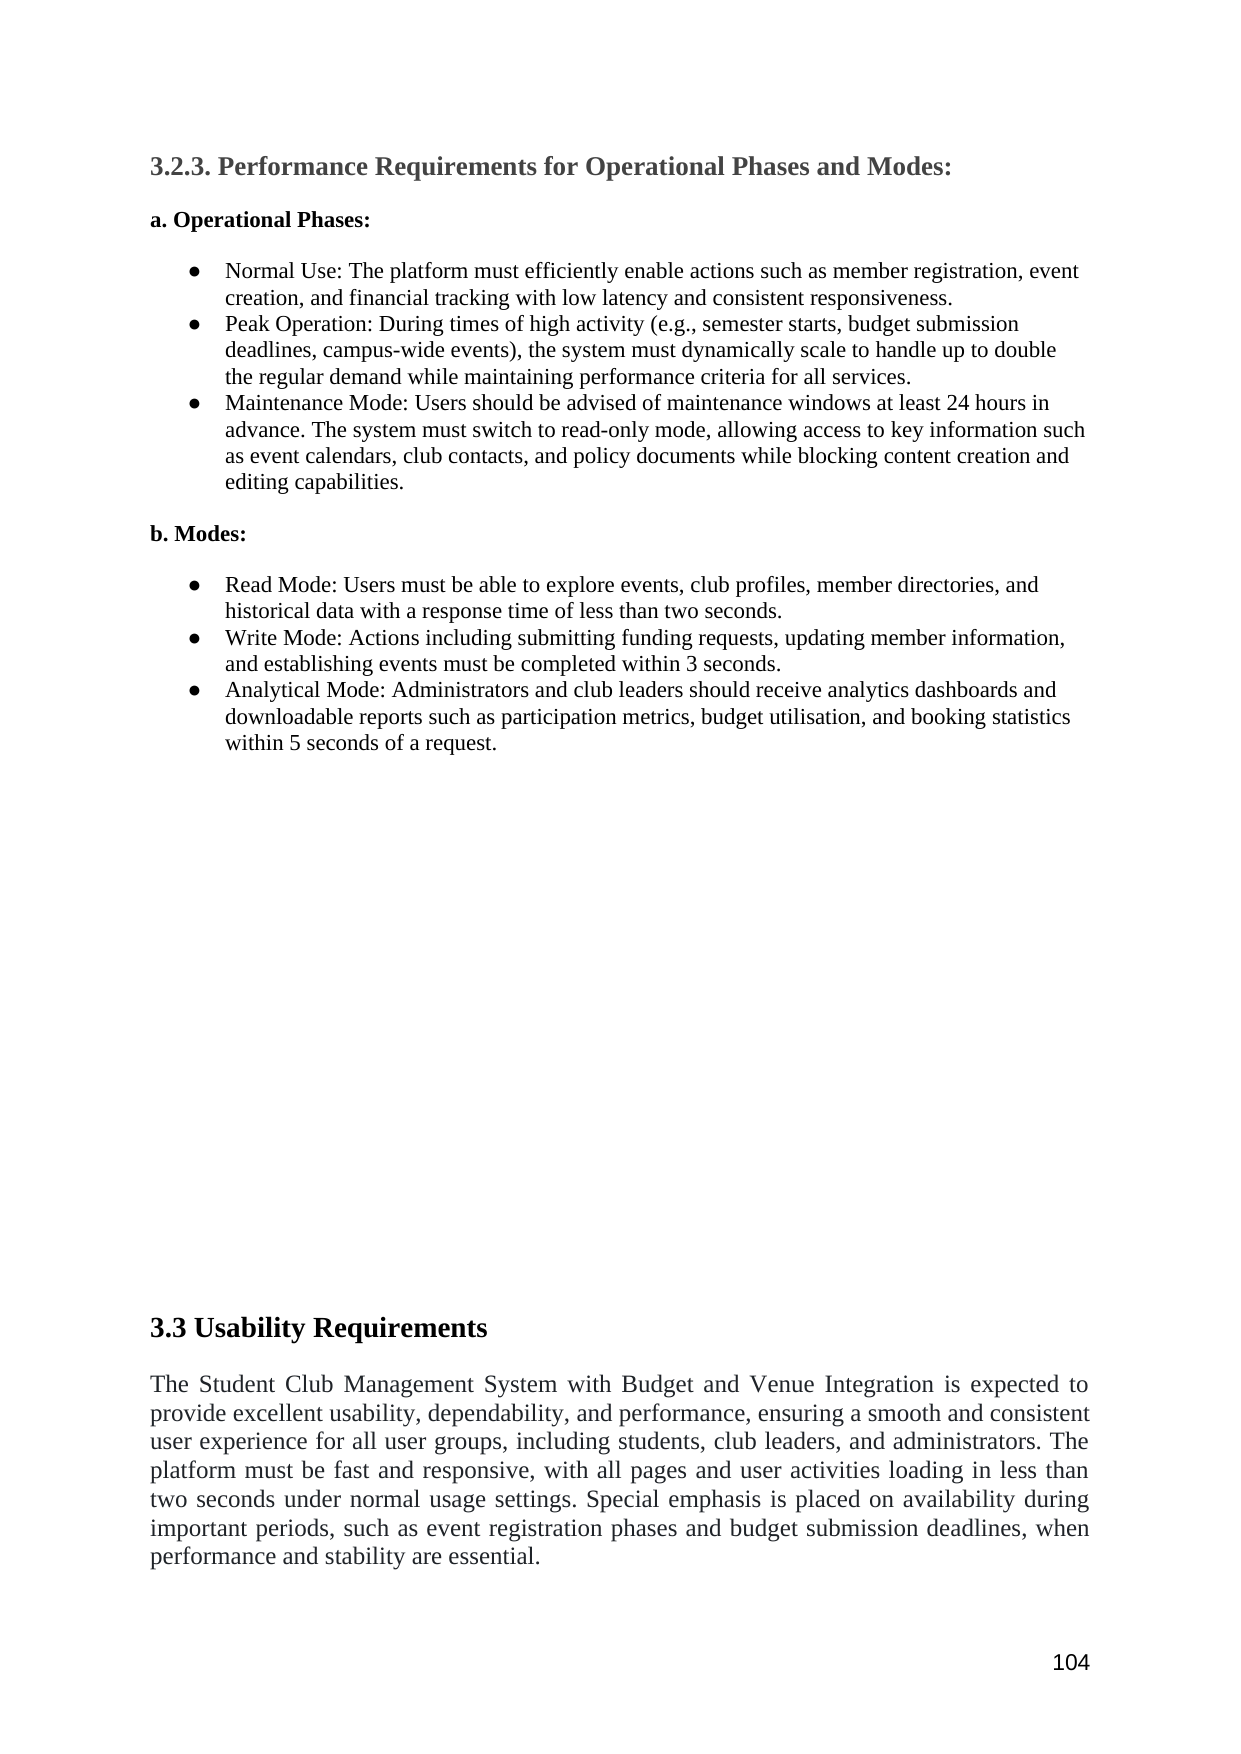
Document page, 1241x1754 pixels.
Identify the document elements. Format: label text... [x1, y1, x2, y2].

list Normal Use: The platform must efficiently enable actions such as member registration, event creation, and financial tracking with low latency and consistent responsiveness. [187, 257, 1090, 310]
text The Student Club Management System with Budget and Venue Integration is expected to provide excellent usability, dependability, and performance, ensuring a smooth and consistent user experience for all user groups, including students, club leaders, and administrators. The platform must be fast and responsive, with all pages and user activities loading in less than two seconds under normal usage settings. Special emphasis is placed on availability during important periods, such as event registration phases and budget submission deadlines, when performance and stability are essential. [150, 1369, 1090, 1570]
list Maintenance Mode: Users should be advised of maintenance windows at least 24 hours in advance. The system must switch to read-only mode, allowing access to key information such as event calendars, club contacts, and policy documents while blocking content creation and editing capabilities. [187, 389, 1090, 495]
subtitle 3.3 Usability Requirements [150, 1310, 1090, 1344]
text b. Modes: [150, 520, 1090, 546]
subtitle 3.2.3. Performance Requirements for Operational Phases and Modes: [150, 150, 1090, 181]
list Peak Operation: During times of high activity (e.g., semester starts, budget submission deadlines, campus-wide events), the system must dynamically scale to handle up to double the regular demand while maintaining performance criteria for all services. [187, 310, 1090, 389]
list Read Mode: Users must be able to explore events, club profiles, member directories, and historical data with a response time of less than two seconds. [187, 571, 1090, 624]
list Analytical Mode: Administrators and club leaders should receive analytics dashboards and downloadable reports such as participation metrics, budget utilisation, and booking statistics within 5 seconds of a request. [187, 676, 1090, 756]
list Write Mode: Actions including submitting funding requests, updating member information, and establishing events must be completed within 3 seconds. [187, 624, 1090, 676]
text a. Operational Phases: [150, 206, 1090, 232]
